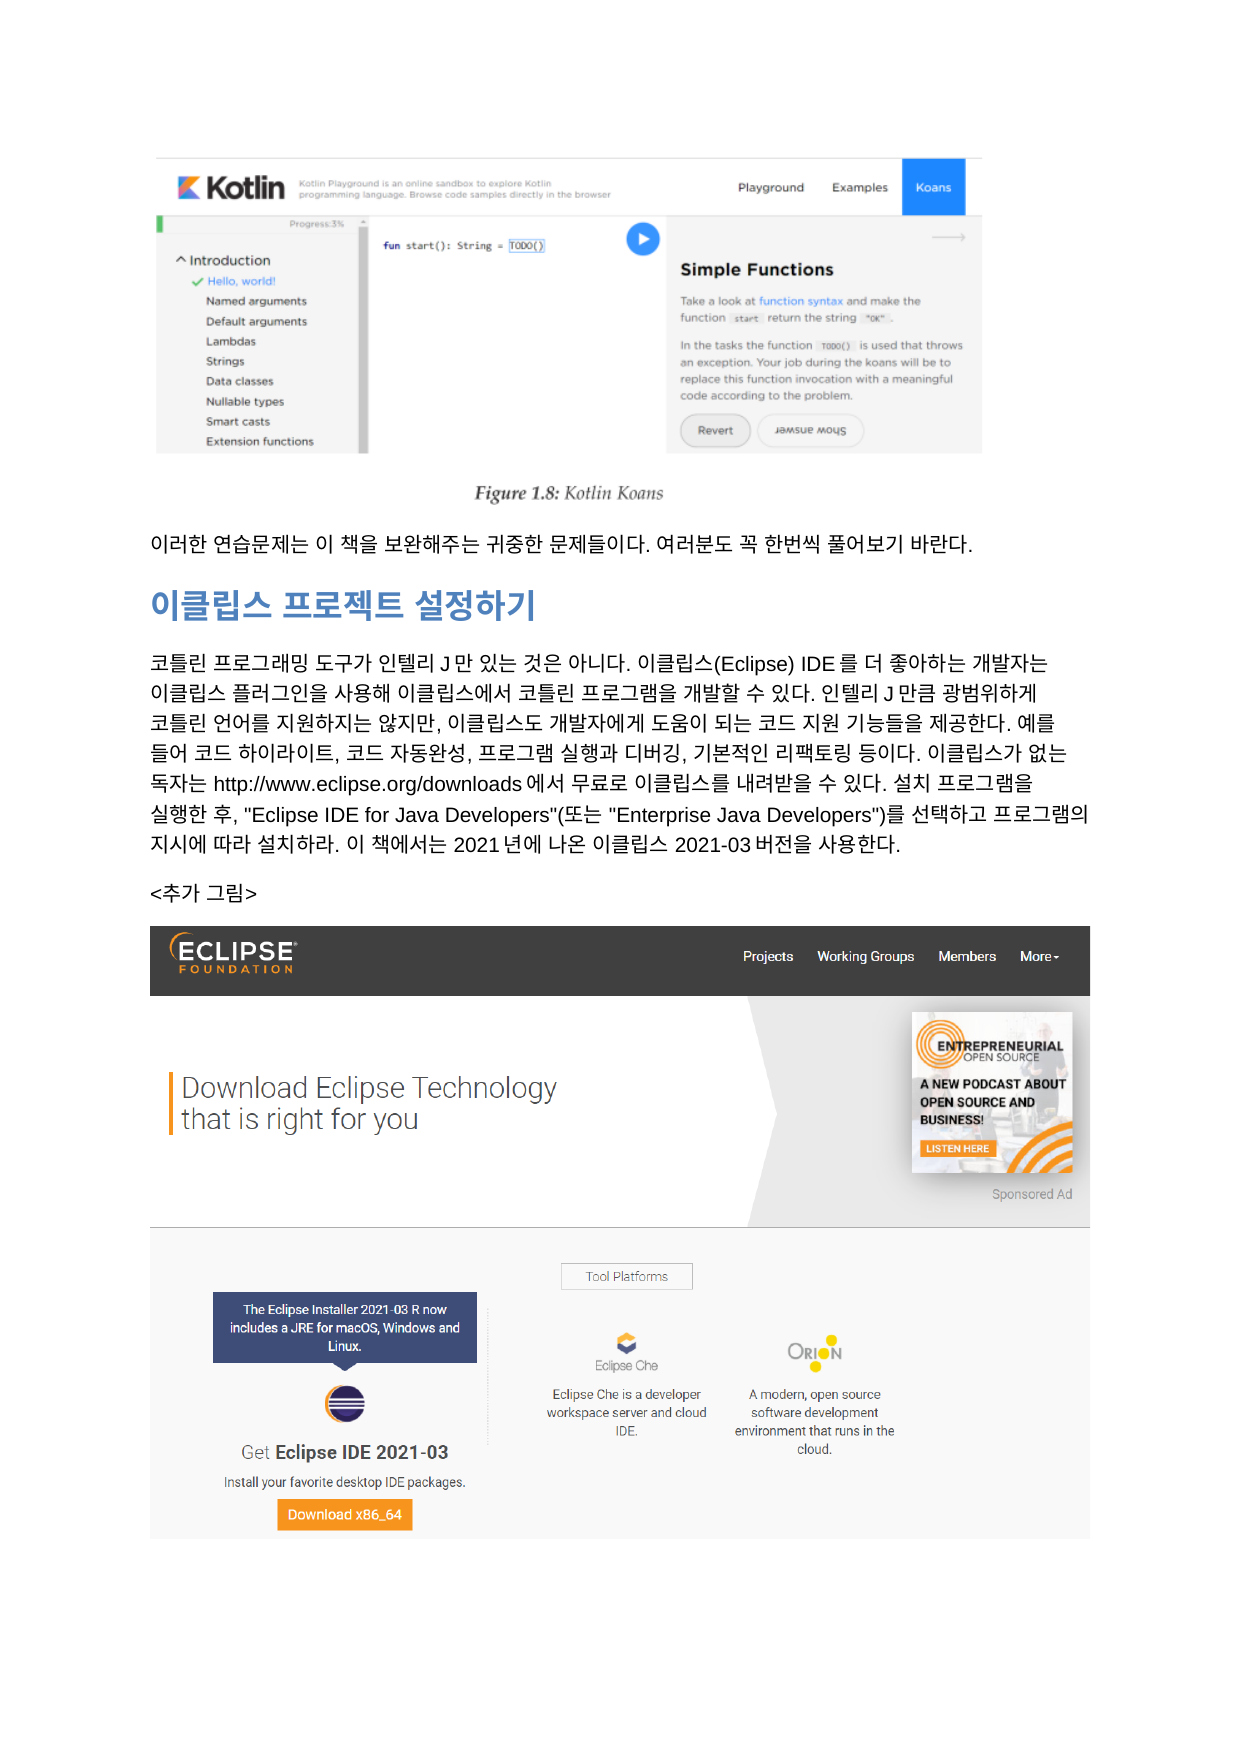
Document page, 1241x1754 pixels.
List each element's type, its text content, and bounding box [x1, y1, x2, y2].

picture [150, 150, 986, 510]
subtitle 이클립스 프로젝트 설정하기 [150, 580, 1090, 628]
text 코틀린 프로그래밍 도구가 인텔리J만 있는 것은 아니다. 이클립스(Eclipse) IDE를 더 좋아하는 개발자는 이클립스 플러그인을 사용해 이클립스에서 코틀린 프로그램을 개발할 수 있다. 인텔리J만큼 광범위하게 코틀린 언어를 지원하지는 않지만, 이클립스도 개발자에게 도움이 되는 코드 지원 기능들을 제공한다. 예를 들어 코드 하이라이트, 코드 자동완성, 프로그램 실행과 디버깅, 기본적인 리팩토링 등이다. 이클립스가 없는 독자는 http://www.eclipse.org/downloads에서 무료로 이클립스를 내려받을 수 있다. 설치 프로그램을 실행한 후, "Eclipse IDE for Java Developers"(또는 "Enterprise Java Developers")를 선택하고 프로그램의 지시에 따라 설치하라. 이 책에서는 2021년에 나온 이클립스 2021-03버전을 사용한다. [150, 647, 1090, 858]
picture [150, 926, 1091, 1539]
text <추가 그림> [150, 877, 1090, 907]
text 이러한 연습문제는 이 책을 보완해주는 귀중한 문제들이다. 여러분도 꼭 한번씩 풀어보기 바란다. [150, 529, 1090, 559]
